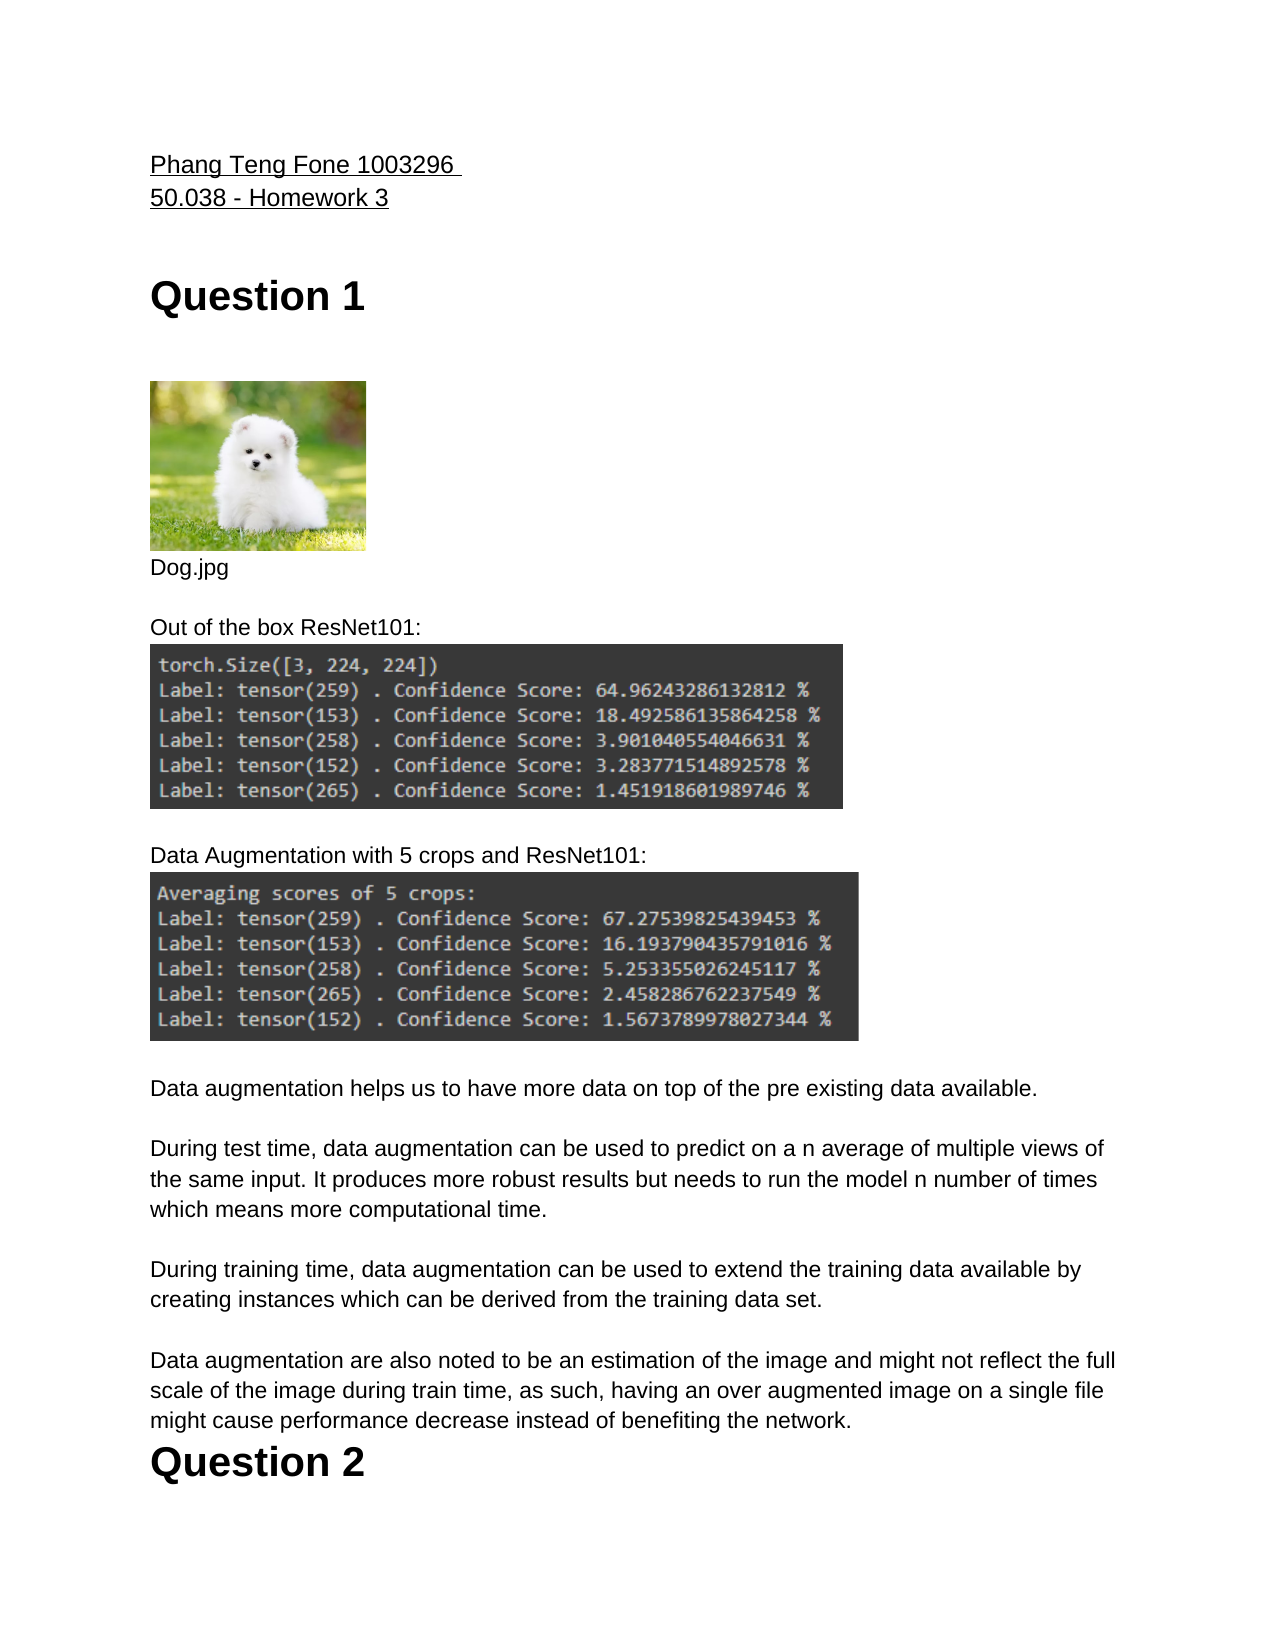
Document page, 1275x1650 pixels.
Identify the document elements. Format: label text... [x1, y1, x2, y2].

text Out of the box ResNet101: [150, 614, 1125, 641]
picture [150, 381, 367, 551]
text Data augmentation are also noted to be an estimation of the image and might not reflect the full scale of the image during train time, as such, having an over augmented image on a single file might cause performance decrease instead of benefiting the network. [150, 1347, 1125, 1433]
text Data Augmentation with 5 crops and ResNet101: [150, 842, 1125, 869]
text 50.038 - Homework 3 [150, 183, 1125, 212]
text During test time, data augmentation can be used to predict on a n average of multiple views of the same input. It produces more robust results but needs to run the model n number of times which means more computational time. [150, 1135, 1125, 1222]
picture [150, 644, 843, 809]
text Dog.jpg [150, 554, 1125, 580]
text Question 1 [150, 271, 1125, 319]
text Question 2 [150, 1437, 1125, 1485]
text Phang Teng Fone 1003296 [150, 150, 1125, 179]
text During training time, data augmentation can be used to extend the training data available by creating instances which can be derived from the training data set. [150, 1256, 1125, 1313]
picture [150, 872, 859, 1041]
text Data augmentation helps us to have more data on top of the pre existing data available. [150, 1075, 1125, 1101]
